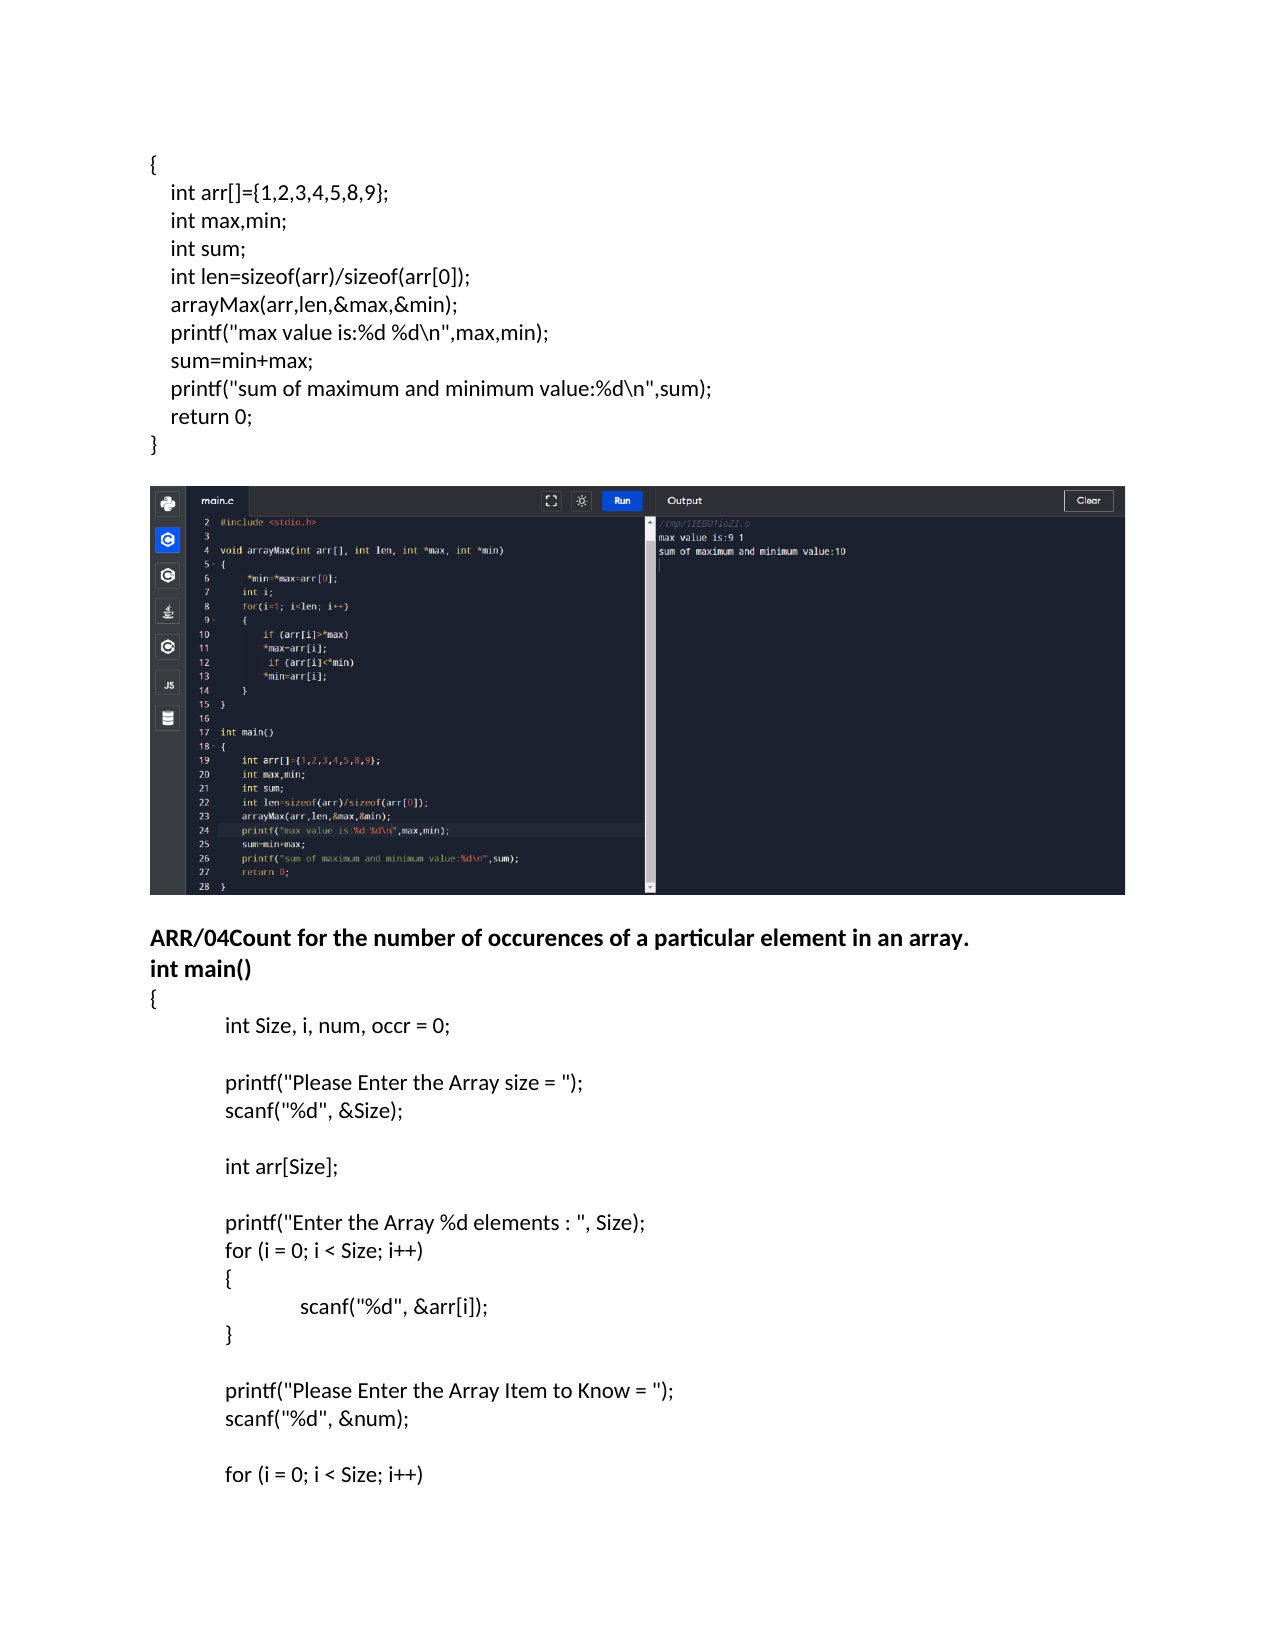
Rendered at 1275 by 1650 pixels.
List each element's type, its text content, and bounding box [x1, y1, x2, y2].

text sum=min+max; [150, 346, 1125, 374]
text int main() [150, 953, 1125, 984]
text int len=sizeof(arr)/sizeof(arr[0]); [150, 262, 1125, 290]
text for (i = 0; i < Size; i++) [150, 1236, 1125, 1264]
text int sum; [150, 234, 1125, 262]
text arrayMax(arr,len,&max,&min); [150, 290, 1125, 318]
text int arr[]={1,2,3,4,5,8,9}; [150, 178, 1125, 206]
text printf("Enter the Array %d elements : ", Size); [150, 1208, 1125, 1236]
text scanf("%d", &Size); [150, 1096, 1125, 1124]
text { [150, 150, 1125, 178]
text for (i = 0; i < Size; i++) [150, 1460, 1125, 1488]
text scanf("%d", &arr[i]); [150, 1292, 1125, 1320]
text } [150, 430, 1125, 458]
text { [150, 1264, 1125, 1292]
text int Size, i, num, occr = 0; [150, 1012, 1125, 1040]
text scanf("%d", &num); [150, 1404, 1125, 1432]
text ARR/04Count for the number of occurences of a particular element in an array. [150, 923, 1125, 953]
text printf("max value is:%d %d\n",max,min); [150, 318, 1125, 346]
text return 0; [150, 402, 1125, 430]
text { [150, 984, 1125, 1012]
text printf("sum of maximum and minimum value:%d\n",sum); [150, 374, 1125, 402]
text int arr[Size]; [150, 1152, 1125, 1180]
text printf("Please Enter the Array size = "); [150, 1068, 1125, 1096]
text int max,min; [150, 206, 1125, 234]
picture [150, 486, 1125, 895]
text } [150, 1320, 1125, 1348]
text printf("Please Enter the Array Item to Know = "); [150, 1376, 1125, 1404]
